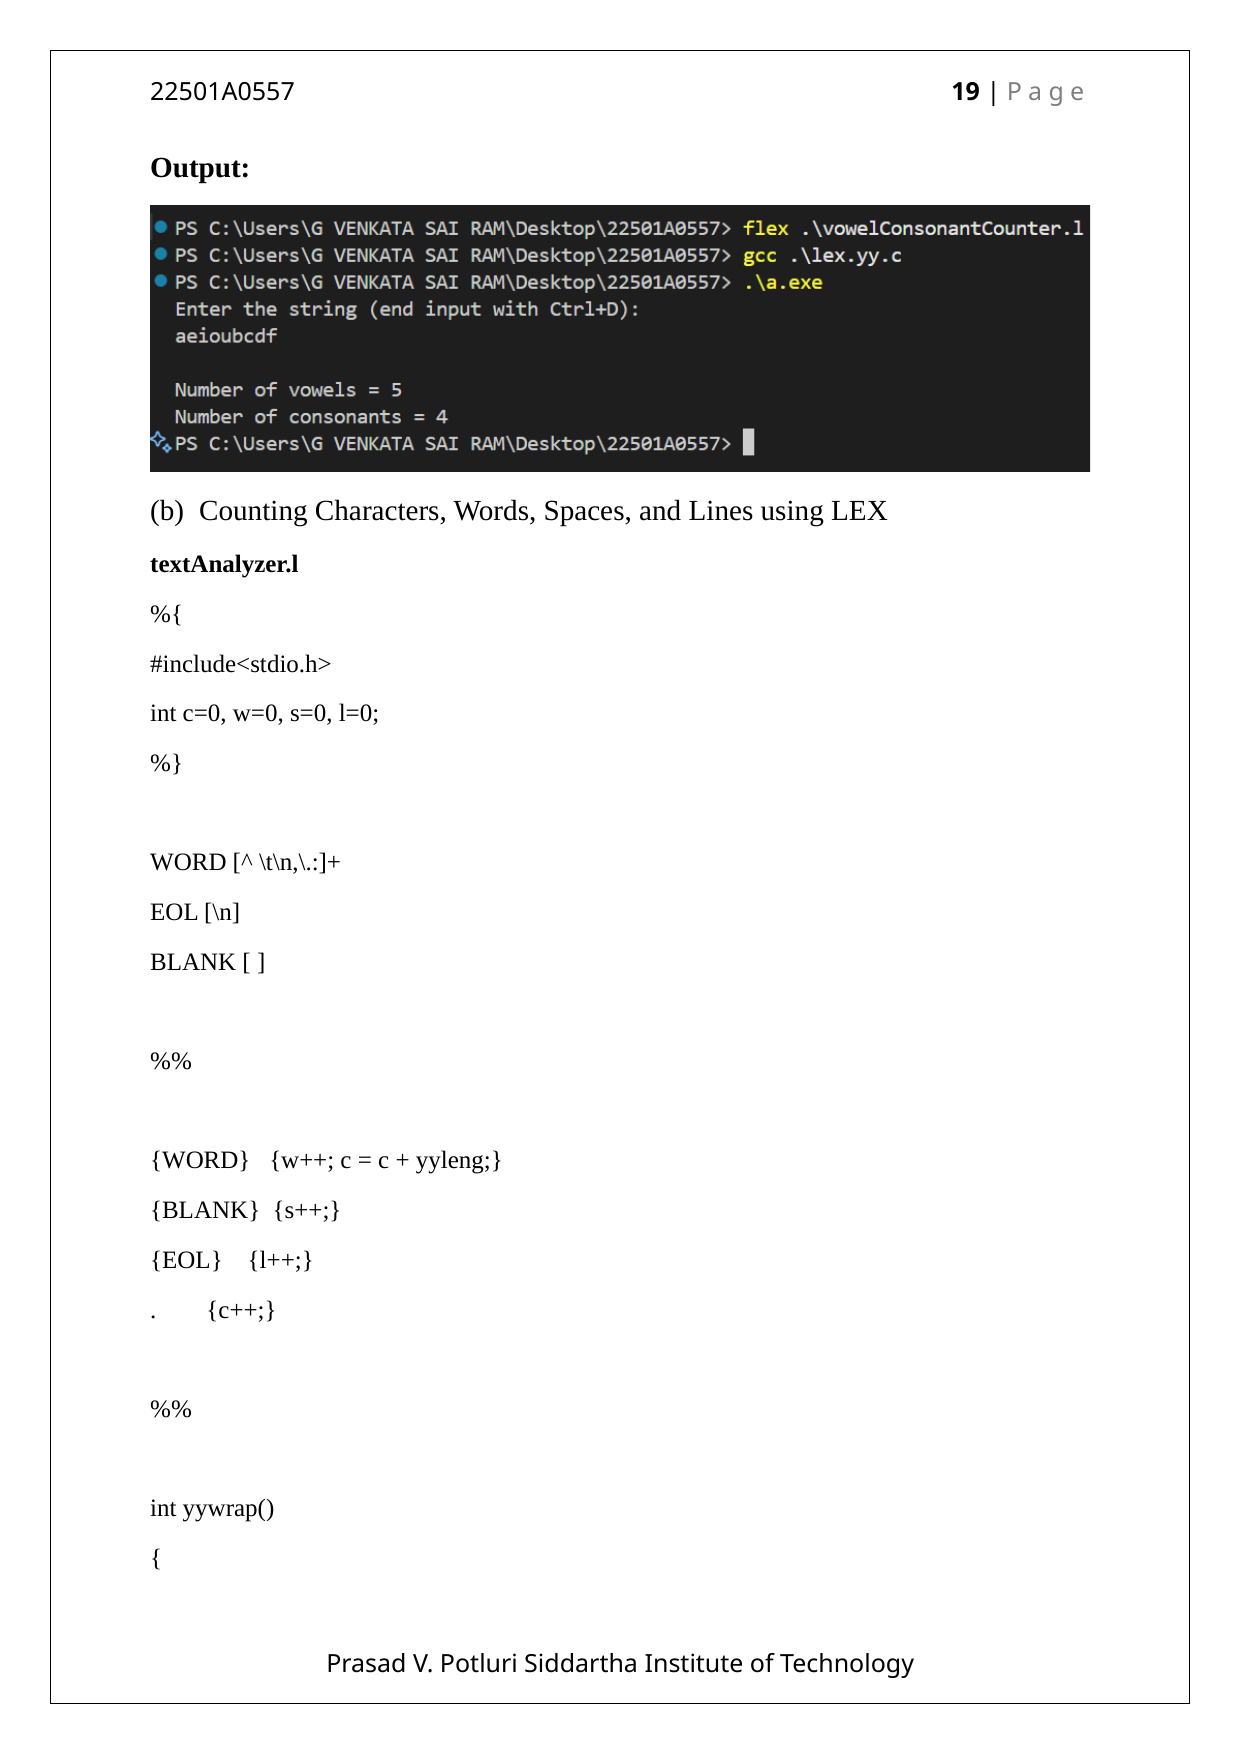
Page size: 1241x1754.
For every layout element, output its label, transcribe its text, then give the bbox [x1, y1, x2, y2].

text EOL [\n] [150, 897, 1090, 926]
text . {c++;} [150, 1295, 1090, 1323]
text %} [150, 748, 1090, 777]
picture [150, 205, 1091, 472]
text %{ [150, 599, 1090, 628]
text {EOL} {l++;} [150, 1245, 1090, 1274]
text BLANK [ ] [150, 947, 1090, 976]
text %% [150, 1046, 1090, 1075]
text textAnalyzer.l [150, 549, 1090, 578]
text { [150, 1543, 1090, 1572]
text Output: [150, 150, 1090, 183]
text int yywrap() [150, 1493, 1090, 1522]
text {BLANK} {s++;} [150, 1195, 1090, 1224]
text int c=0, w=0, s=0, l=0; [150, 698, 1090, 727]
text #include<stdio.h> [150, 649, 1090, 677]
text %% [150, 1394, 1090, 1423]
text WORD [^ \t\n,\.:]+ [150, 847, 1090, 876]
text (b) Counting Characters, Words, Spaces, and Lines using LEX [150, 493, 1090, 527]
text {WORD} {w++; c = c + yyleng;} [150, 1146, 1090, 1174]
